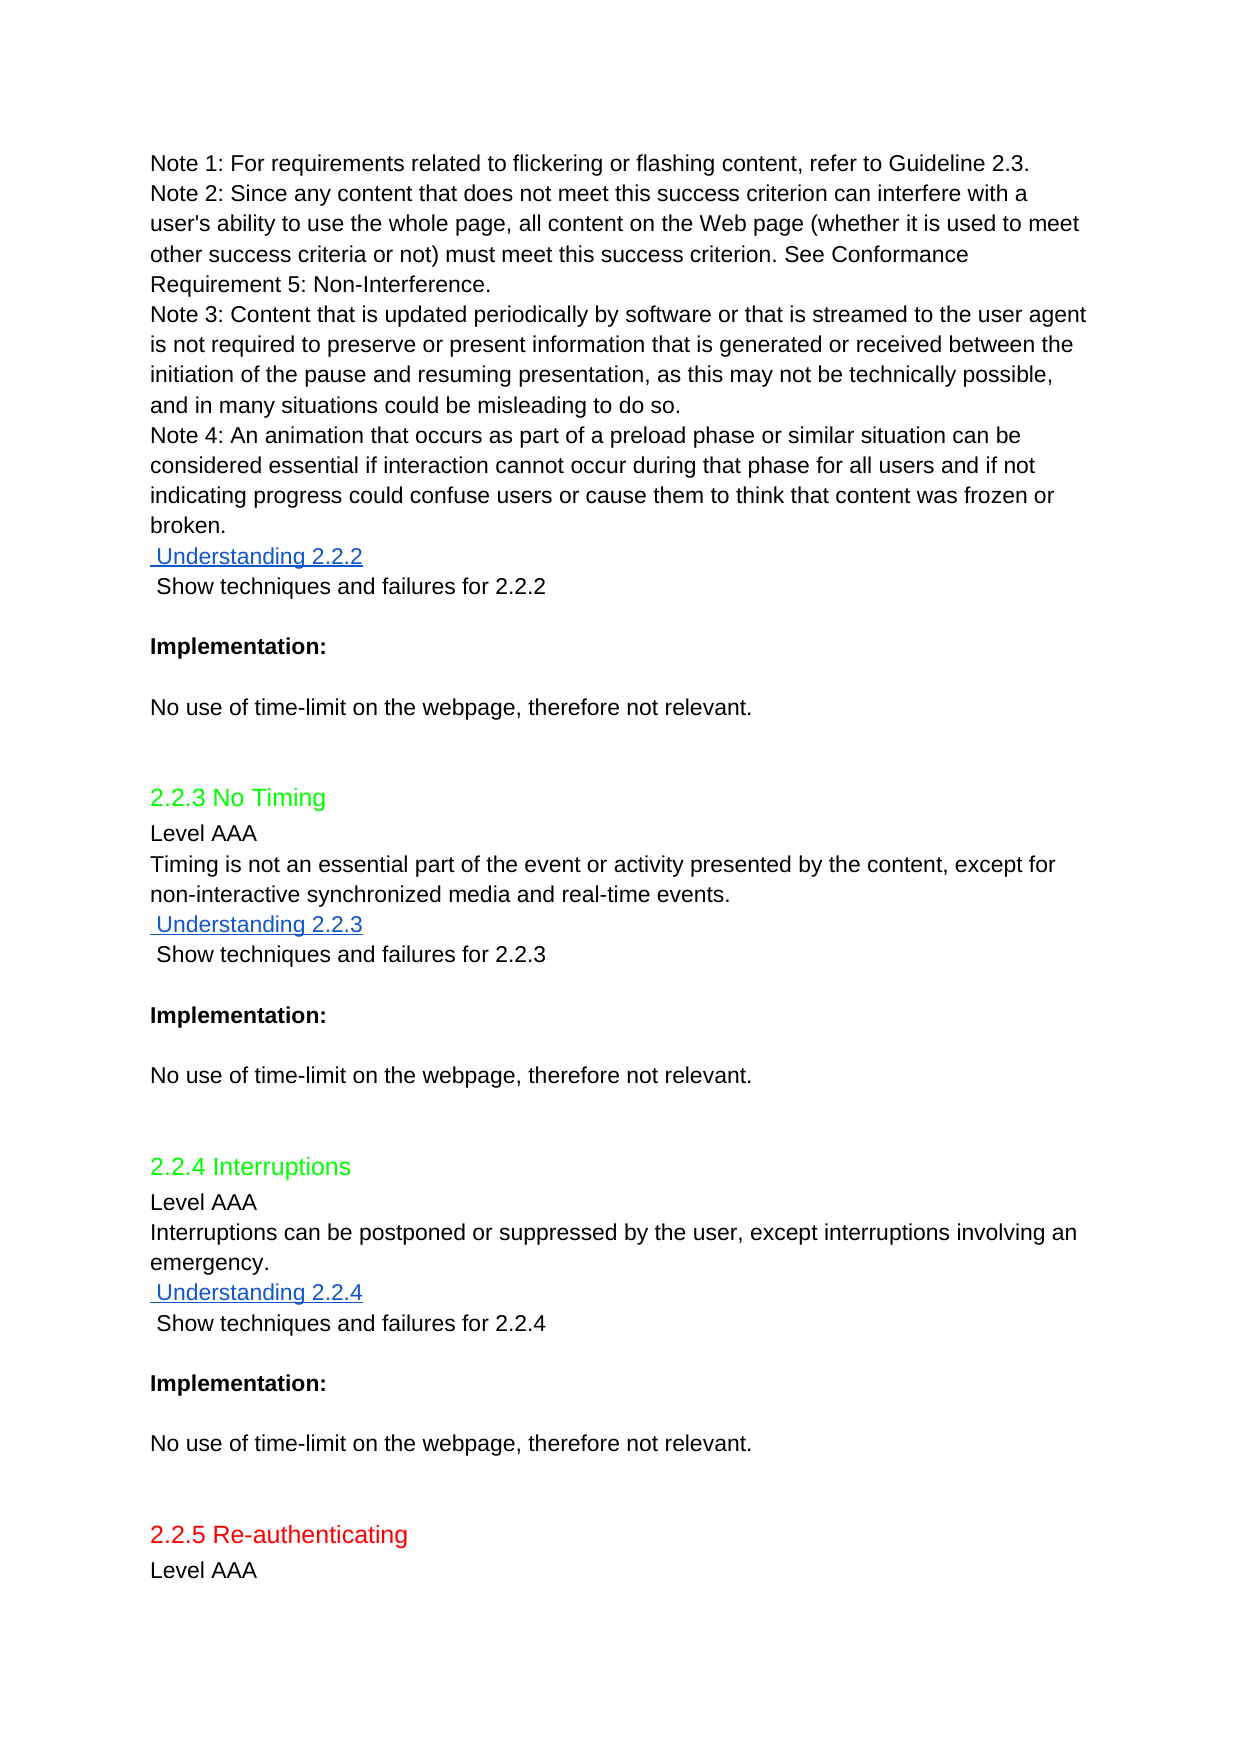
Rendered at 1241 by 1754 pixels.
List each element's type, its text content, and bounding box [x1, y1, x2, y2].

subtitle 2.2.5 Re-authenticating [150, 1520, 1090, 1549]
text Level AAA [150, 820, 1090, 847]
text Implementation: [150, 1370, 1090, 1396]
text Level AAA [150, 1189, 1090, 1215]
text Note 3: Content that is updated periodically by software or that is streamed to the user agent is not required to preserve or present information that is generated or received between the initiation of the pause and resuming presentation, as this may not be technically possible, and in many situations could be misleading to do so. [150, 301, 1090, 418]
text Note 4: An animation that occurs as part of a preload phase or similar situation can be considered essential if interaction cannot occur during that phase for all users and if not indicating progress could confuse users or cause them to think that content was frozen or broken. [150, 422, 1090, 539]
text Note 2: Since any content that does not meet this success criterion can interfere with a user's ability to use the whole page, all content on the Web page (whether it is used to meet other success criteria or not) must meet this success criterion. See Conformance Requirement 5: Non-Interference. [150, 180, 1090, 297]
text Implementation: [150, 633, 1090, 660]
text No use of time-limit on the webpage, therefore not relevant. [150, 1430, 1090, 1457]
subtitle 2.2.4 Interruptions [150, 1152, 1090, 1180]
subtitle 2.2.3 No Timing [150, 783, 1090, 812]
text Note 1: For requirements related to flickering or flashing content, refer to Guideline 2.3. [150, 150, 1090, 176]
text Understanding 2.2.3 [150, 911, 1090, 937]
text Show techniques and failures for 2.2.2 [150, 573, 1090, 599]
text No use of time-limit on the webpage, therefore not relevant. [150, 1062, 1090, 1088]
text Understanding 2.2.2 [150, 543, 1090, 569]
text Implementation: [150, 1002, 1090, 1028]
text Interruptions can be postponed or suppressed by the user, except interruptions involving an emergency. [150, 1219, 1090, 1276]
text No use of time-limit on the webpage, therefore not relevant. [150, 694, 1090, 720]
text Level AAA [150, 1557, 1090, 1583]
text Understanding 2.2.4 [150, 1279, 1090, 1306]
text Timing is not an essential part of the event or activity presented by the content, except for non-interactive synchronized media and real-time events. [150, 851, 1090, 907]
text Show techniques and failures for 2.2.3 [150, 941, 1090, 968]
text Show techniques and failures for 2.2.4 [150, 1309, 1090, 1336]
